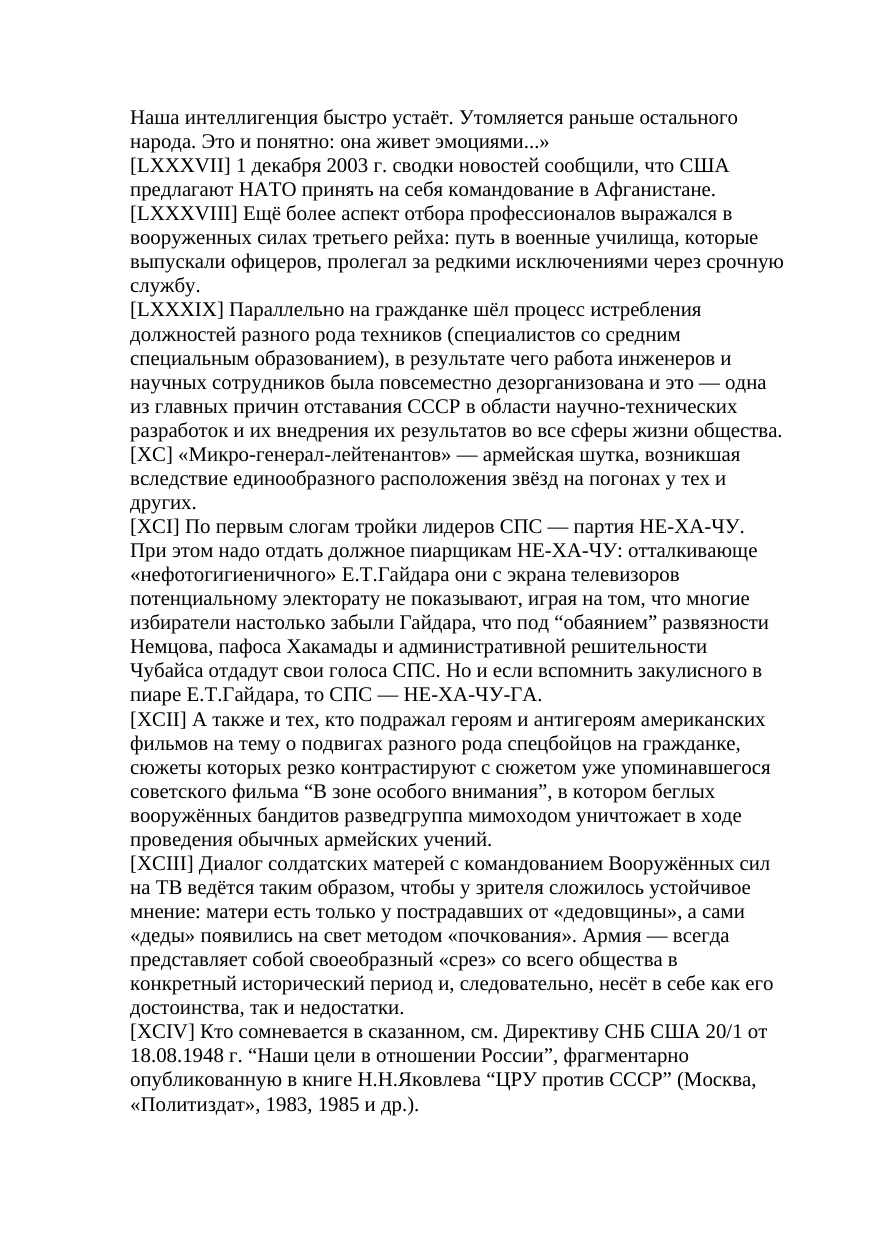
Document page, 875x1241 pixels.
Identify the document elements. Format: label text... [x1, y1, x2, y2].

text [LXXXVII] 1 декабря 2003 г. сводки новостей сообщили, что США предлагают НАТО принять на себя командование в Афганистане. [130, 153, 785, 201]
text [XCIII] Диалог солдатских матерей с командованием Вооружённых сил на ТВ ведётся таким образом, чтобы у зрителя сложилось устойчивое мнение: матери есть только у пострадавших от «дедовщины», а сами «деды» появились на свет методом «почкования». Армия — всегда представляет собой своеобразный «срез» со всего общества в конкретный исторический период и, следовательно, несёт в себе как его достоинства, так и недостатки. [130, 851, 785, 1019]
text [XCIV] Кто сомневается в сказанном, см. Директиву СНБ США 20/1 от 18.08.1948 г. “Наши цели в отношении России”, фрагментарно опубликованную в книге Н.Н.Яковлева “ЦРУ против СССР” (Москва, «Политиздат», 1983, 1985 и др.). [130, 1019, 785, 1116]
text [XCI] По первым слогам тройки лидеров СПС — партия НЕ-ХА-ЧУ. [130, 514, 785, 538]
text [XC] «Микро-генерал-лейтенантов» — армейская шутка, возникшая вследствие единообразного расположения звёзд на погонах у тех и других. [130, 442, 785, 514]
text [LXXXVIII] Ещё более аспект отбора профессионалов выражался в вооруженных силах третьего рейха: путь в военные училища, которые выпускали офицеров, пролегал за редкими исключениями через срочную службу. [130, 201, 785, 297]
text При этом надо отдать должное пиарщикам НЕ-ХА-ЧУ: отталкивающе «нефотогигиеничного» Е.Т.Гайдара они с экрана телевизоров потенциальному электорату не показывают, играя на том, что многие избиратели настолько забыли Гайдара, что под “обаянием” развязности Немцова, пафоса Хакамады и административной решительности Чубайса отдадут свои голоса СПС. Но и если вспомнить закулисного в пиаре Е.Т.Гайдара, то СПС — НЕ-ХА-ЧУ-ГА. [130, 538, 785, 706]
text Наша интеллигенция быстро устаёт. Утомляется раньше остального народа. Это и понятно: она живет эмоциями...» [130, 105, 785, 153]
text [LXXXIX] Параллельно на гражданке шёл процесс истребления должностей разного рода техников (специалистов со средним специальным образованием), в результате чего работа инженеров и научных сотрудников была повсеместно дезорганизована и это — одна из главных причин отставания СССР в области научно-технических разработок и их внедрения их результатов во все сферы жизни общества. [130, 297, 785, 442]
text [XCII] А также и тех, кто подражал героям и антигероям американских фильмов на тему о подвигах разного рода спецбойцов на гражданке, сюжеты которых резко контрастируют с сюжетом уже упоминавшегося советского фильма “В зоне особого внимания”, в котором беглых вооружённых бандитов разведгруппа мимоходом уничтожает в ходе проведения обычных армейских учений. [130, 706, 785, 851]
